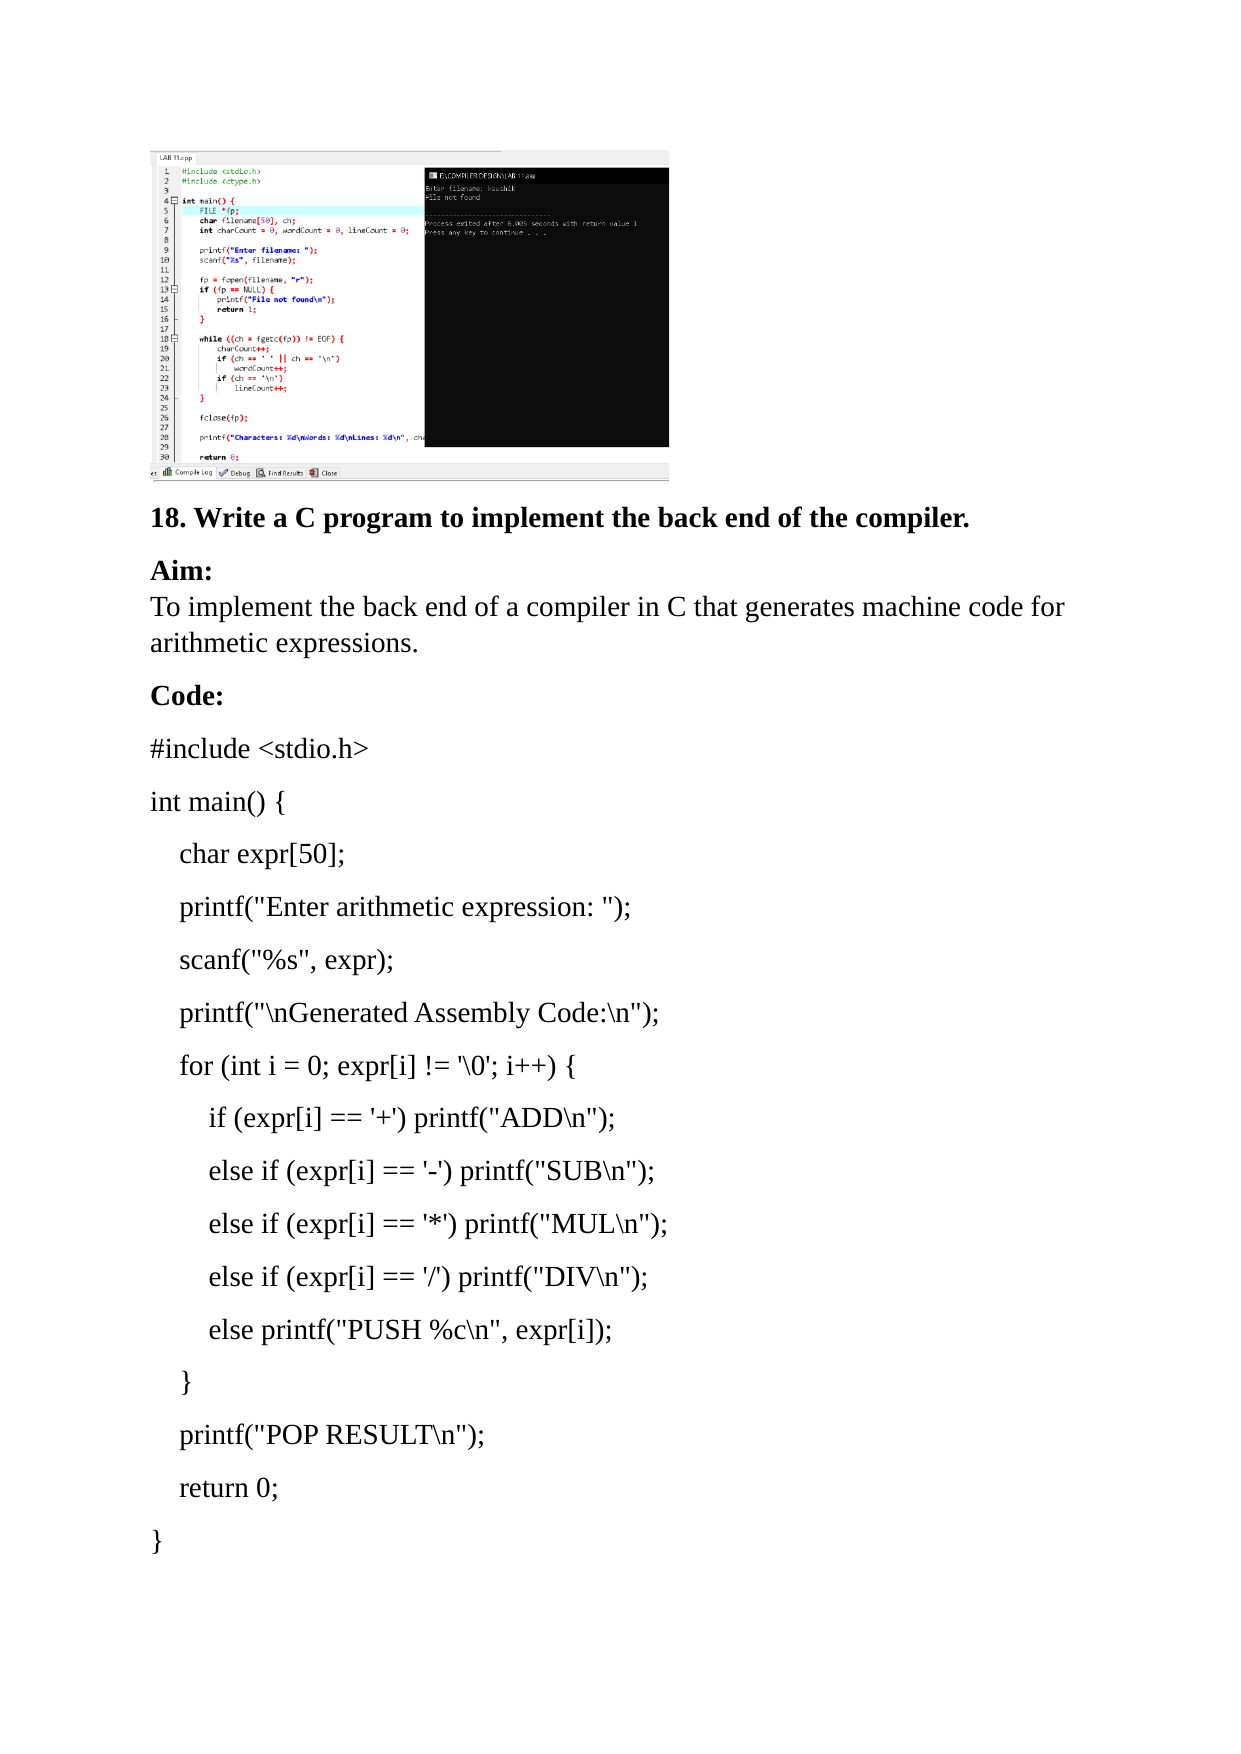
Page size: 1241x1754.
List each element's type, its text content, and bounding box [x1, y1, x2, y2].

text printf("POP RESULT\n"); [150, 1417, 1090, 1451]
text printf("\nGenerated Assembly Code:\n"); [150, 995, 1090, 1028]
text else if (expr[i] == '*') printf("MUL\n"); [150, 1206, 1090, 1240]
text else if (expr[i] == '/') printf("DIV\n"); [150, 1259, 1090, 1292]
text Code: [150, 678, 1090, 712]
text return 0; [150, 1470, 1090, 1504]
picture [150, 150, 670, 482]
text 18. Write a C program to implement the back end of the compiler. [150, 500, 1090, 534]
text else printf("PUSH %c\n", expr[i]); [150, 1312, 1090, 1345]
text Aim: To implement the back end of a compiler in C that generates machine code for arithmetic expressions. [150, 553, 1090, 659]
text printf("Enter arithmetic expression: "); [150, 889, 1090, 923]
text #include <stdio.h> [150, 731, 1090, 764]
text } [150, 1523, 1090, 1557]
text scanf("%s", expr); [150, 942, 1090, 976]
text char expr[50]; [150, 836, 1090, 870]
text else if (expr[i] == '-') printf("SUB\n"); [150, 1153, 1090, 1187]
text } [150, 1364, 1090, 1398]
text if (expr[i] == '+') printf("ADD\n"); [150, 1101, 1090, 1134]
text for (int i = 0; expr[i] != '\0'; i++) { [150, 1048, 1090, 1081]
text int main() { [150, 784, 1090, 817]
